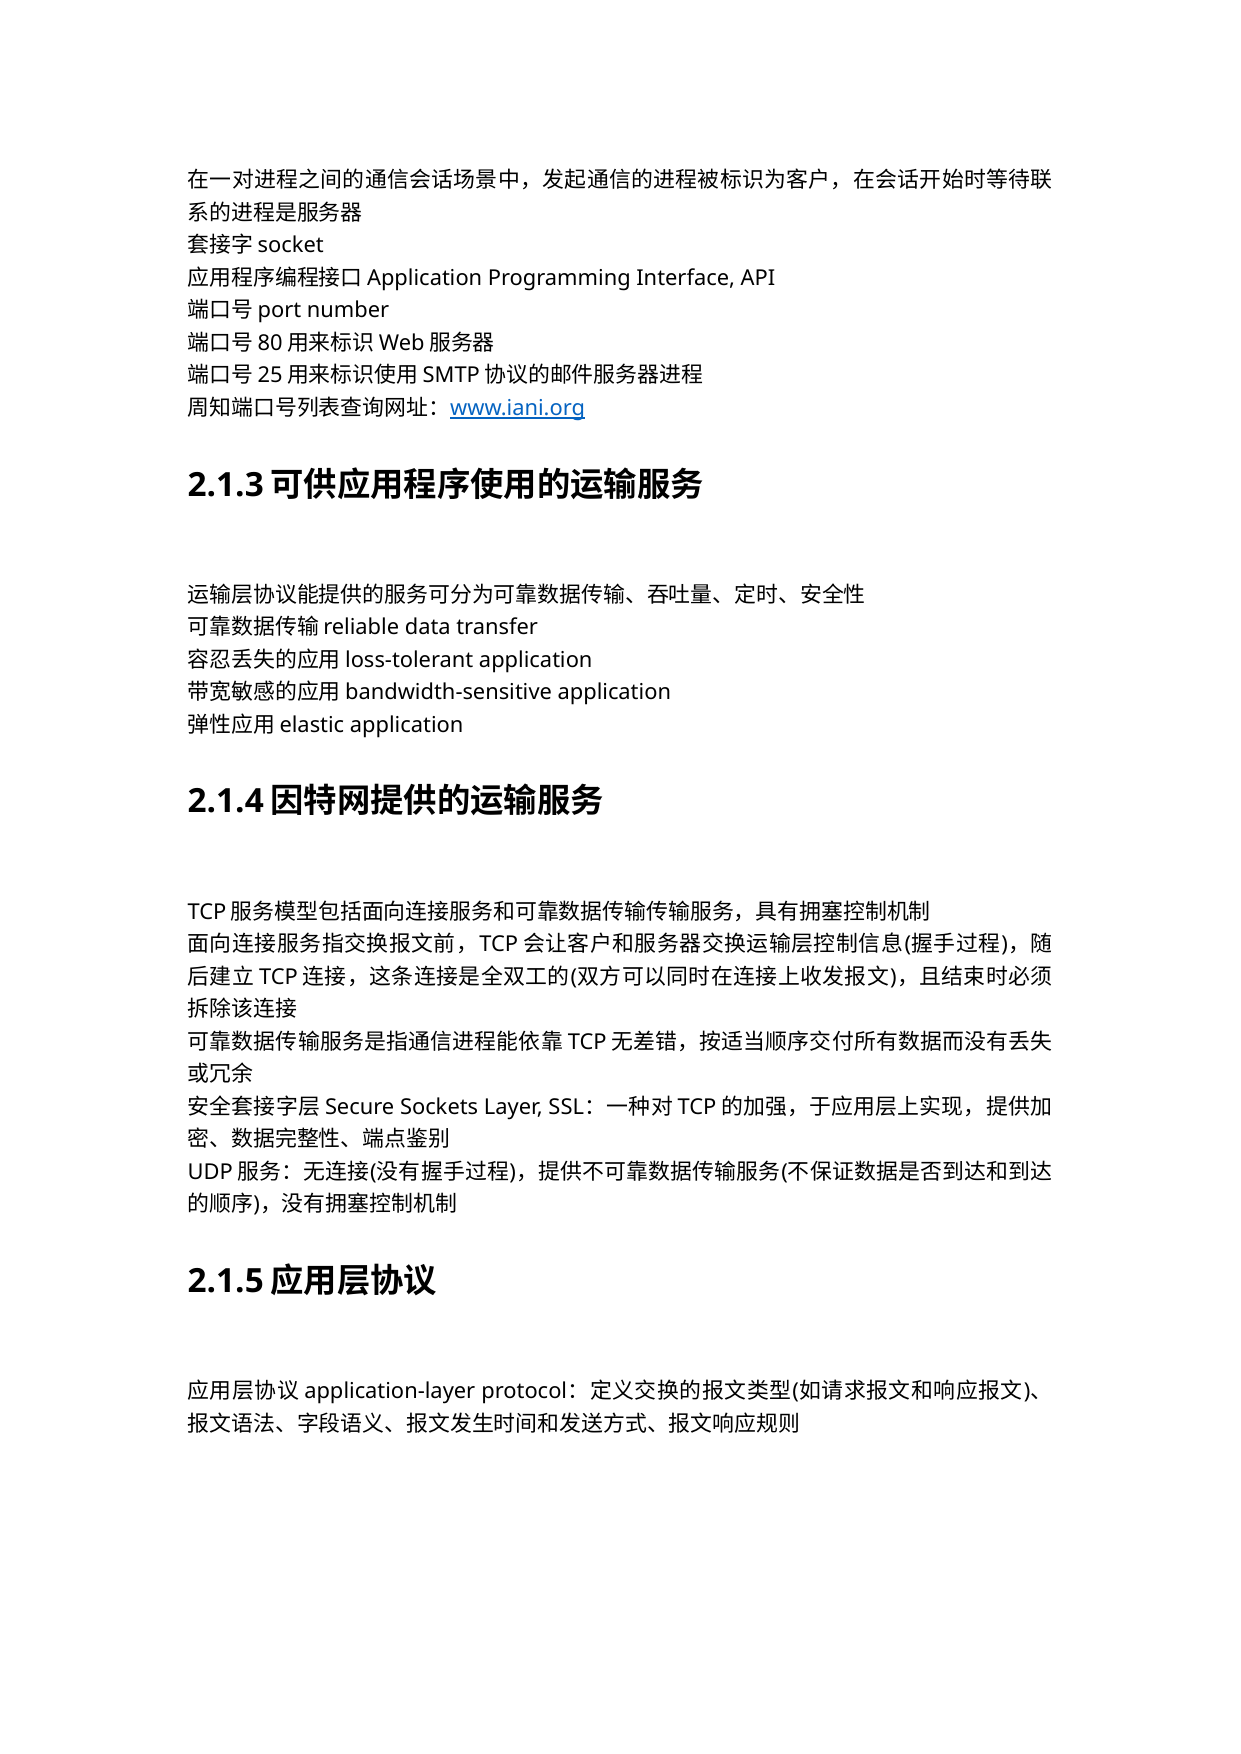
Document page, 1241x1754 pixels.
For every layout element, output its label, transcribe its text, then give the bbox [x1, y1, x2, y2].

subtitle 2.1.5应用层协议 [187, 1246, 1053, 1311]
text 面向连接服务指交换报文前，TCP会让客户和服务器交换运输层控制信息(握手过程)，随后建立TCP连接，这条连接是全双工的(双方可以同时在连接上收发报文)，且结束时必须拆除该连接 [187, 926, 1053, 1023]
text 运输层协议能提供的服务可分为可靠数据传输、吞吐量、定时、安全性 [187, 576, 1053, 609]
text 端口号25用来标识使用SMTP协议的邮件服务器进程 [187, 357, 1053, 389]
text 应用程序编程接口Application Programming Interface, API [187, 259, 1053, 292]
text 端口号port number [187, 292, 1053, 324]
text 弹性应用elastic application [187, 706, 1053, 739]
text 在一对进程之间的通信会话场景中，发起通信的进程被标识为客户，在会话开始时等待联系的进程是服务器 [187, 162, 1053, 227]
text 可靠数据传输reliable data transfer [187, 609, 1053, 641]
text 容忍丢失的应用loss-tolerant application [187, 641, 1053, 674]
text 套接字socket [187, 227, 1053, 259]
text UDP服务：无连接(没有握手过程)，提供不可靠数据传输服务(不保证数据是否到达和到达的顺序)，没有拥塞控制机制 [187, 1153, 1053, 1218]
text 可靠数据传输服务是指通信进程能依靠TCP无差错，按适当顺序交付所有数据而没有丢失或冗余 [187, 1023, 1053, 1088]
text 安全套接字层Secure Sockets Layer, SSL：一种对TCP的加强，于应用层上实现，提供加密、数据完整性、端点鉴别 [187, 1088, 1053, 1153]
subtitle 2.1.4因特网提供的运输服务 [187, 766, 1053, 831]
text 应用层协议application-layer protocol：定义交换的报文类型(如请求报文和响应报文)、报文语法、字段语义、报文发生时间和发送方式、报文响应规则 [187, 1373, 1053, 1438]
text 端口号80用来标识Web服务器 [187, 324, 1053, 357]
subtitle 2.1.3可供应用程序使用的运输服务 [187, 449, 1053, 514]
text 周知端口号列表查询网址：www.iani.org [187, 389, 1053, 422]
text 带宽敏感的应用bandwidth-sensitive application [187, 674, 1053, 706]
text TCP服务模型包括面向连接服务和可靠数据传输传输服务，具有拥塞控制机制 [187, 893, 1053, 926]
